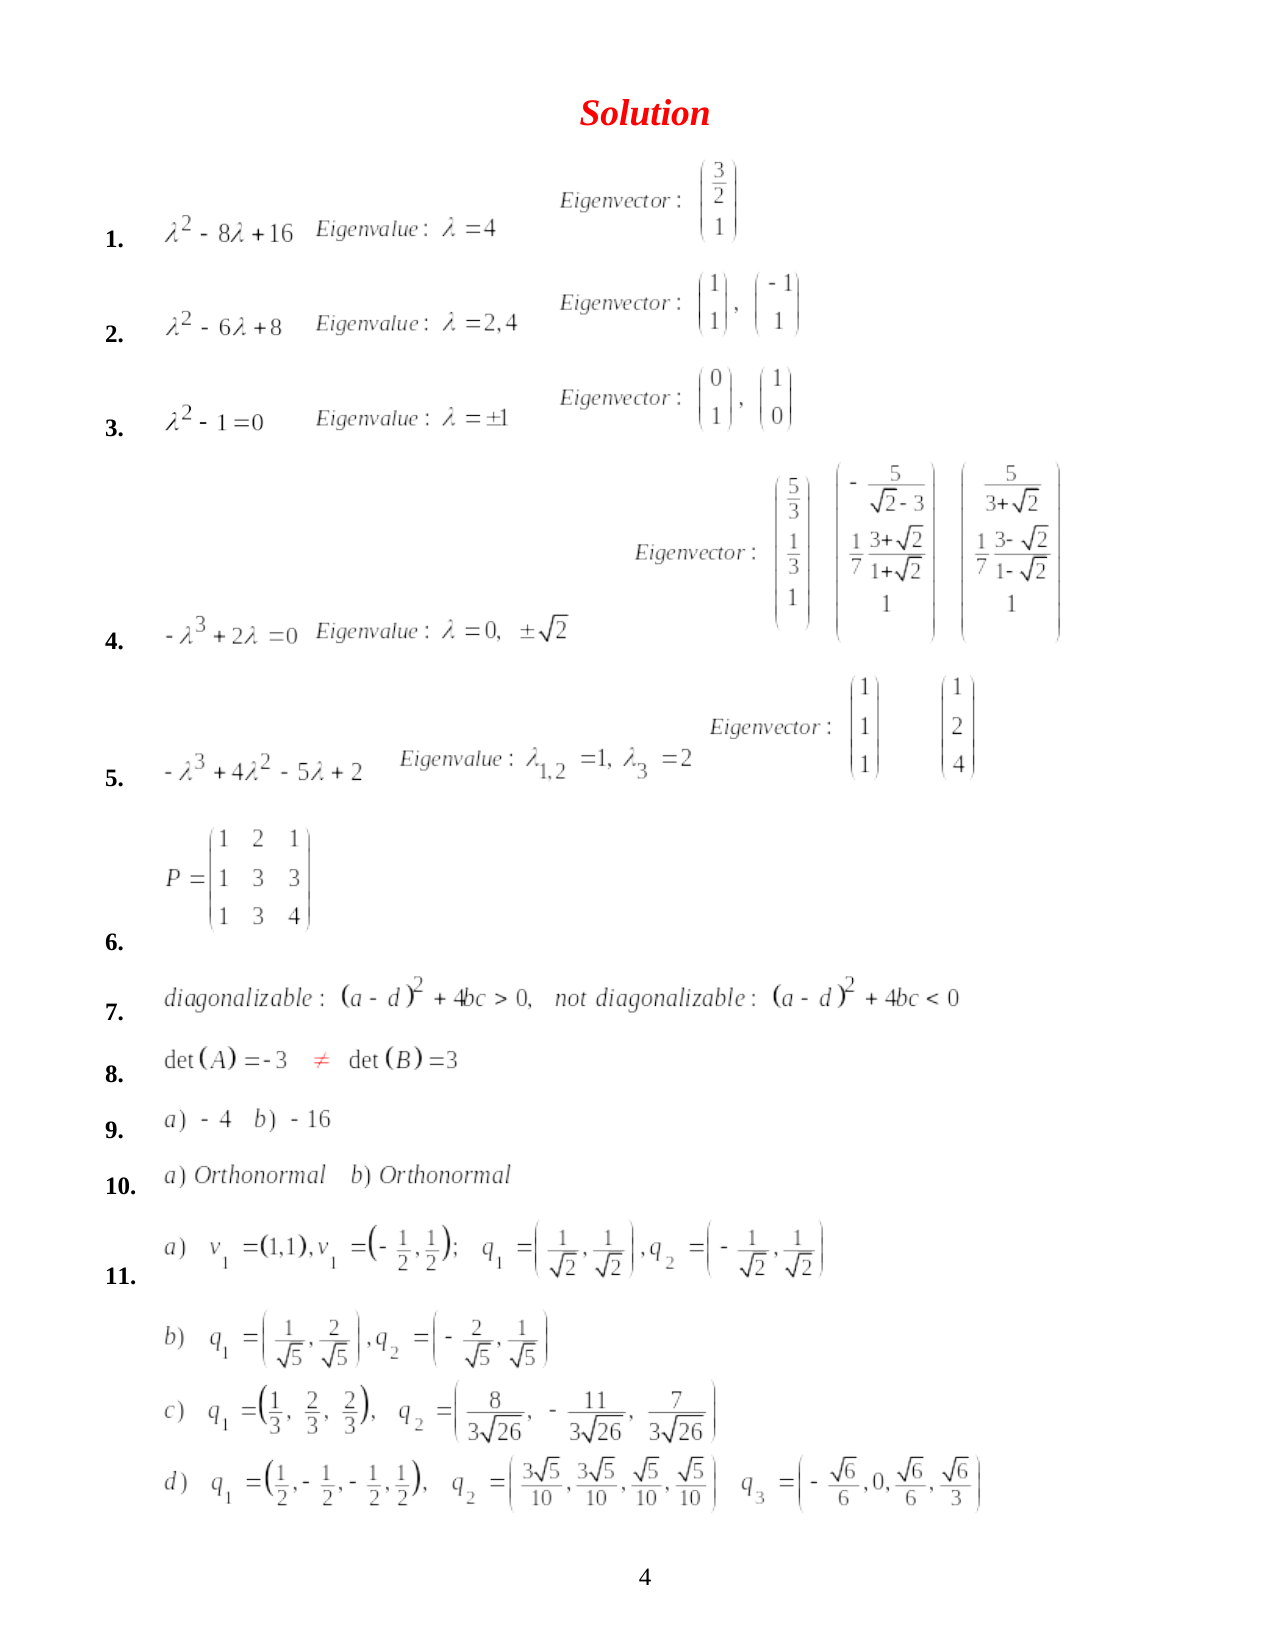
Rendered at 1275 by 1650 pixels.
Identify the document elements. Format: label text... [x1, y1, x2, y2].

text Solution [105, 90, 1185, 133]
